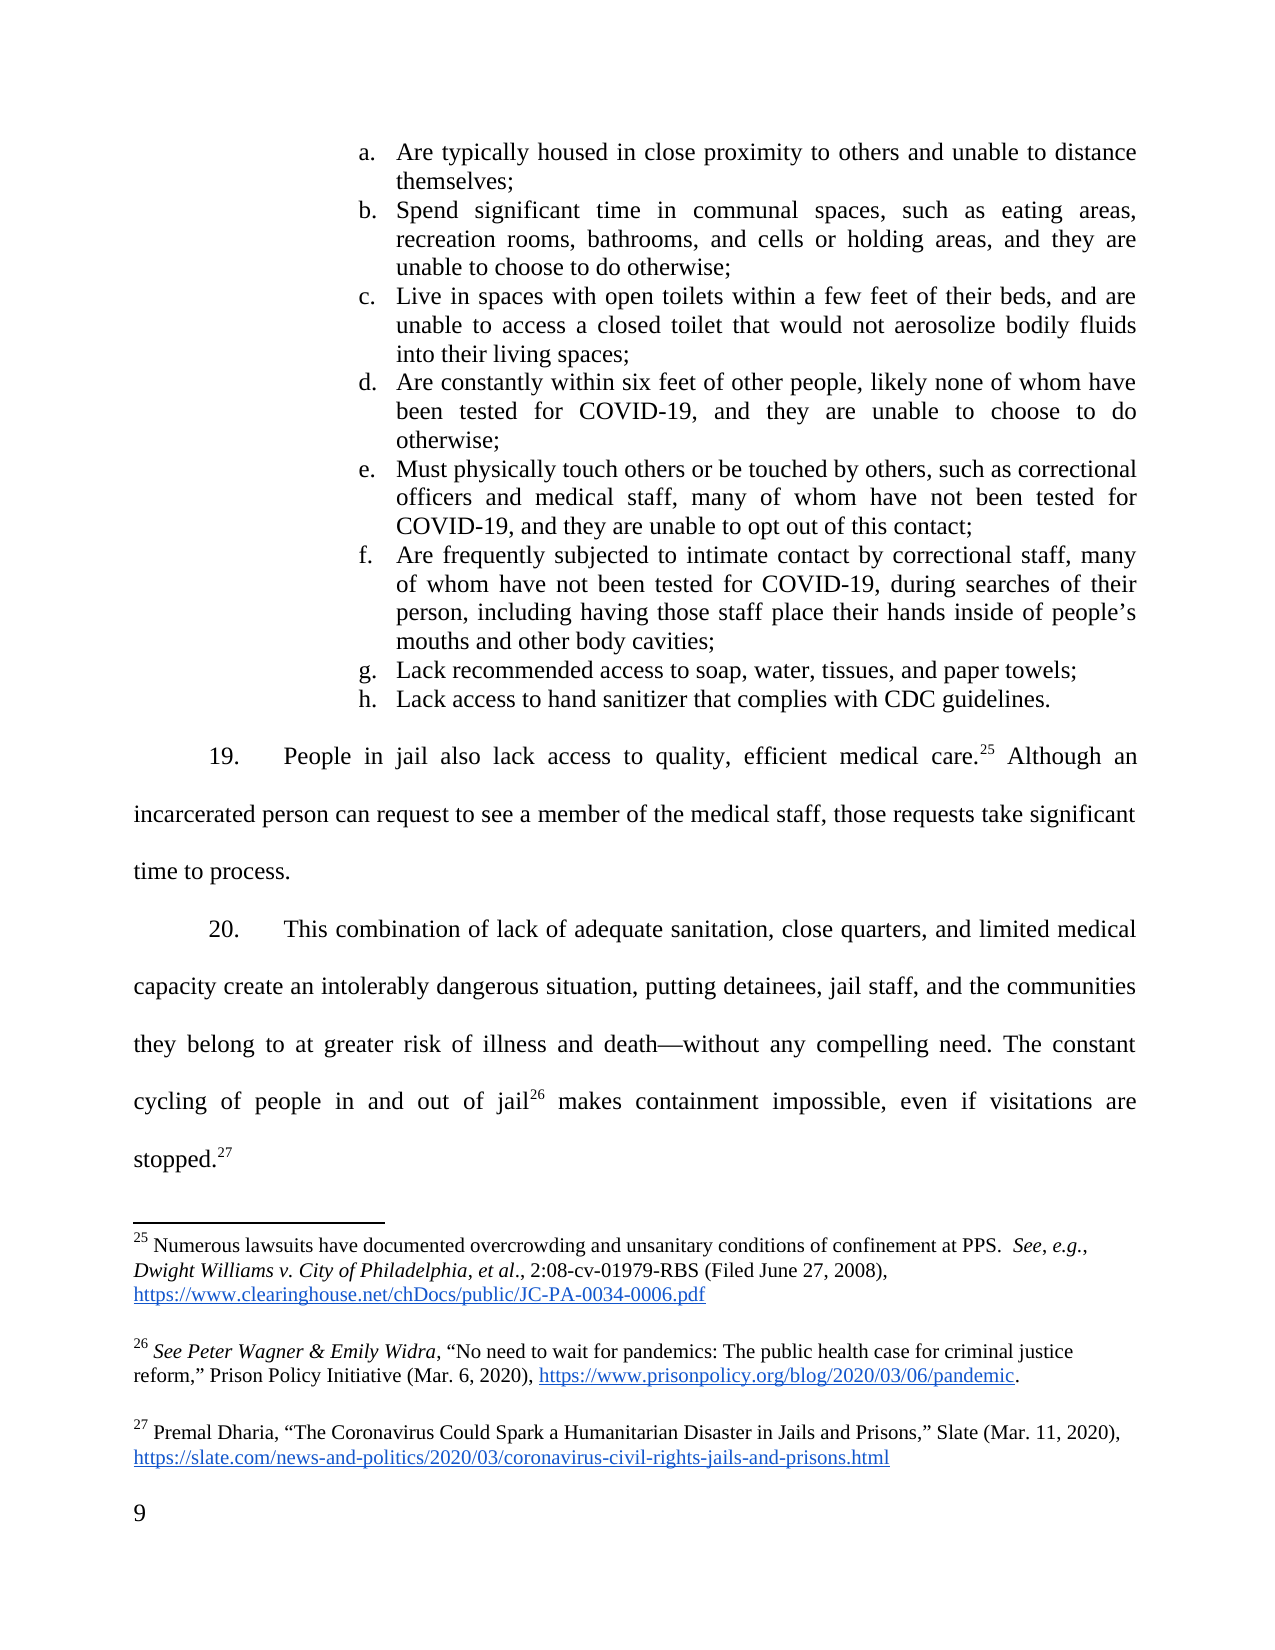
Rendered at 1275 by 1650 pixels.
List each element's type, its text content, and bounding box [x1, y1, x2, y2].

list Lack access to hand sanitizer that complies with CDC guidelines. [358, 684, 1137, 712]
list Are frequently subjected to intimate contact by correctional staff, many of whom have not been tested for COVID-19, during searches of their person, including having those staff place their hands inside of people’s mouths and other body cavities; [358, 540, 1137, 655]
list Spend significant time in communal spaces, such as eating areas, recreation rooms, bathrooms, and cells or holding areas, and they are unable to choose to do otherwise; [358, 195, 1137, 281]
list Are typically housed in close proximity to others and unable to distance themselves; [358, 137, 1137, 195]
list Are constantly within six feet of other people, likely none of whom have been tested for COVID-19, and they are unable to choose to do otherwise; [358, 367, 1137, 454]
list People in jail also lack access to quality, efficient medical care. Although an incarcerated person can request to see a member of the medical staff, those requests take significant time to process. [133, 741, 1137, 885]
list Must physically touch others or be touched by others, such as correctional officers and medical staff, many of whom have not been tested for COVID-19, and they are unable to opt out of this contact; [358, 454, 1137, 540]
list This combination of lack of adequate sanitation, close quarters, and limited medical capacity create an intolerably dangerous situation, putting detainees, jail staff, and the communities they belong to at greater risk of illness and death—without any compelling need. The constant cycling of people in and out of jail makes containment impossible, even if visitations are stopped. [133, 914, 1137, 1172]
list Live in spaces with open toilets within a few feet of their beds, and are unable to access a closed toilet that would not aerosolize bodily fluids into their living spaces; [358, 281, 1137, 367]
list Lack recommended access to soap, water, tissues, and paper towels; [358, 655, 1137, 684]
